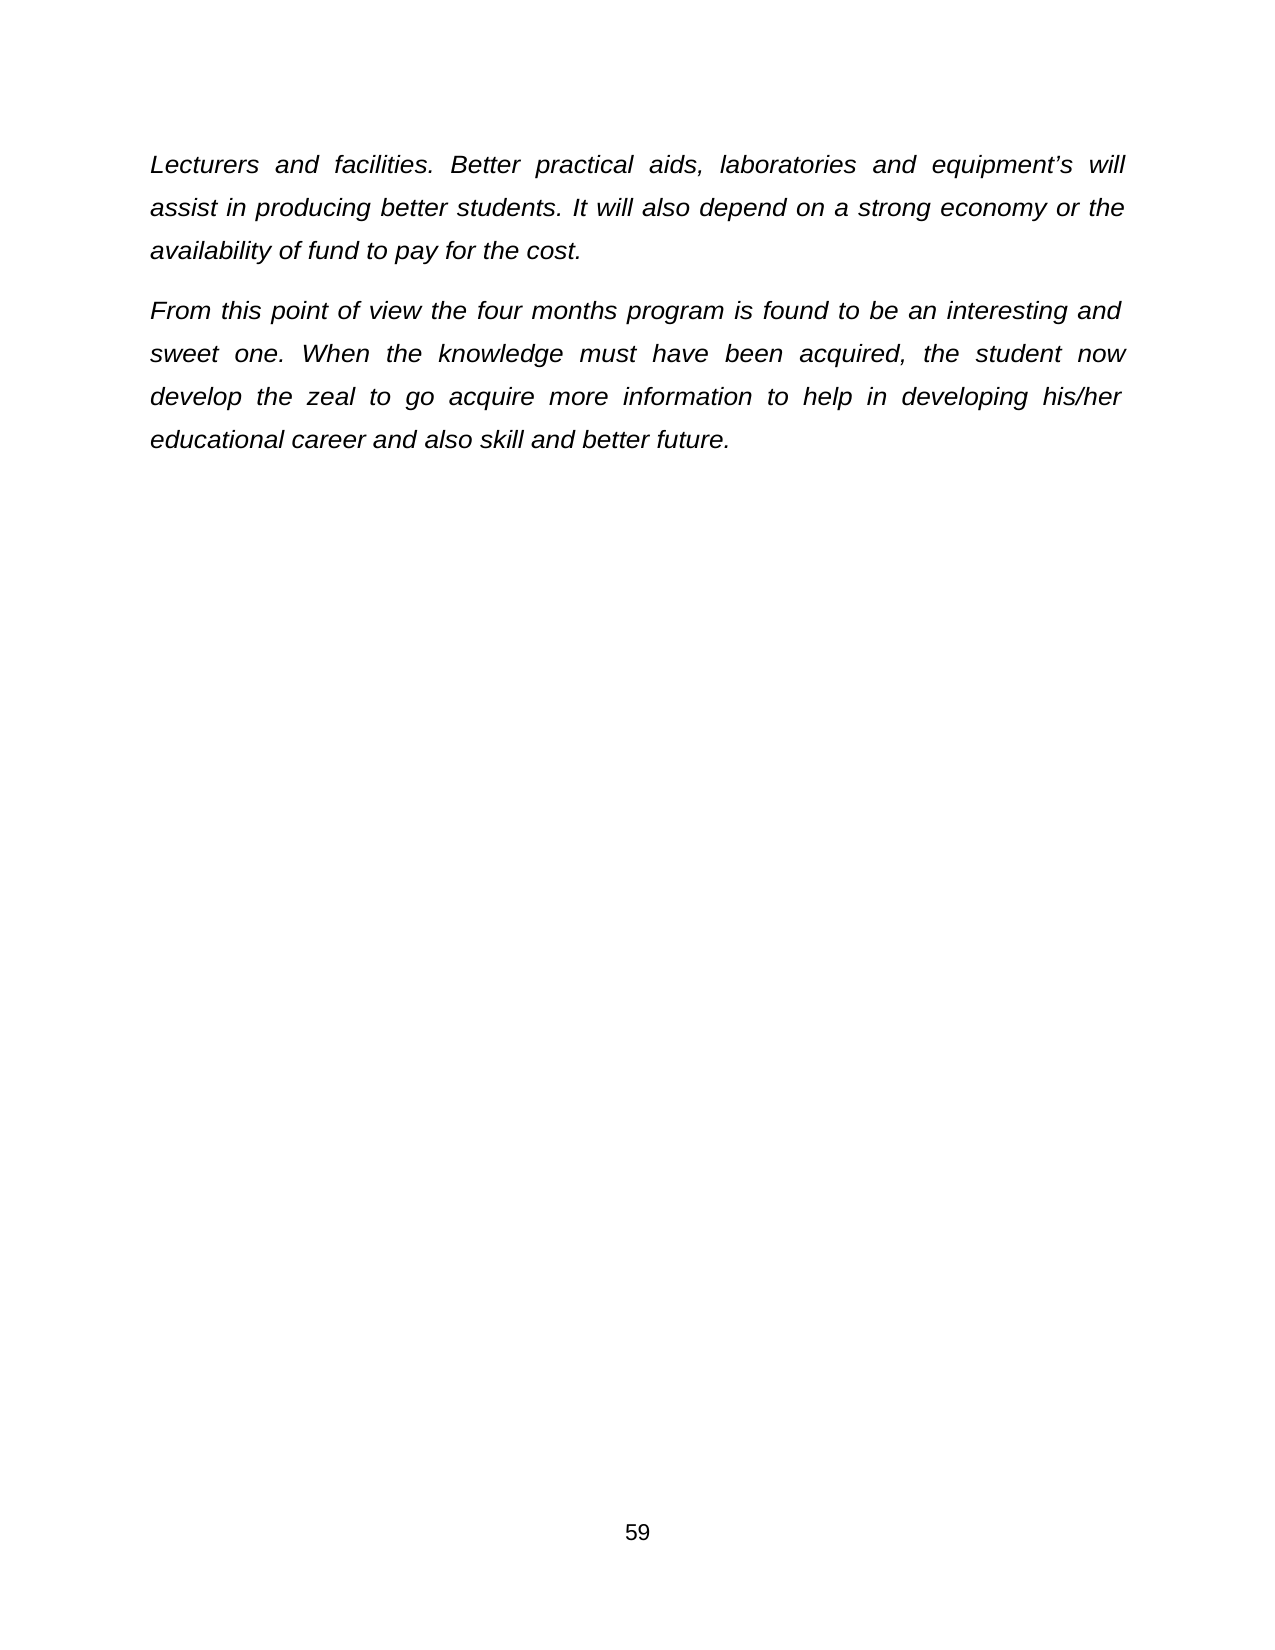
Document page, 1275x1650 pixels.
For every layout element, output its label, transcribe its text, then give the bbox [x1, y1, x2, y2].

text Lecturers and facilities. Better practical aids, laboratories and equipment’s will assist in producing better students. It will also depend on a strong economy or the availability of fund to pay for the cost. [150, 150, 1125, 265]
text From this point of view the four months program is found to be an interesting and sweet one. When the knowledge must have been acquired, the student now develop the zeal to go acquire more information to help in developing his/her educational career and also skill and better future. [150, 296, 1125, 454]
